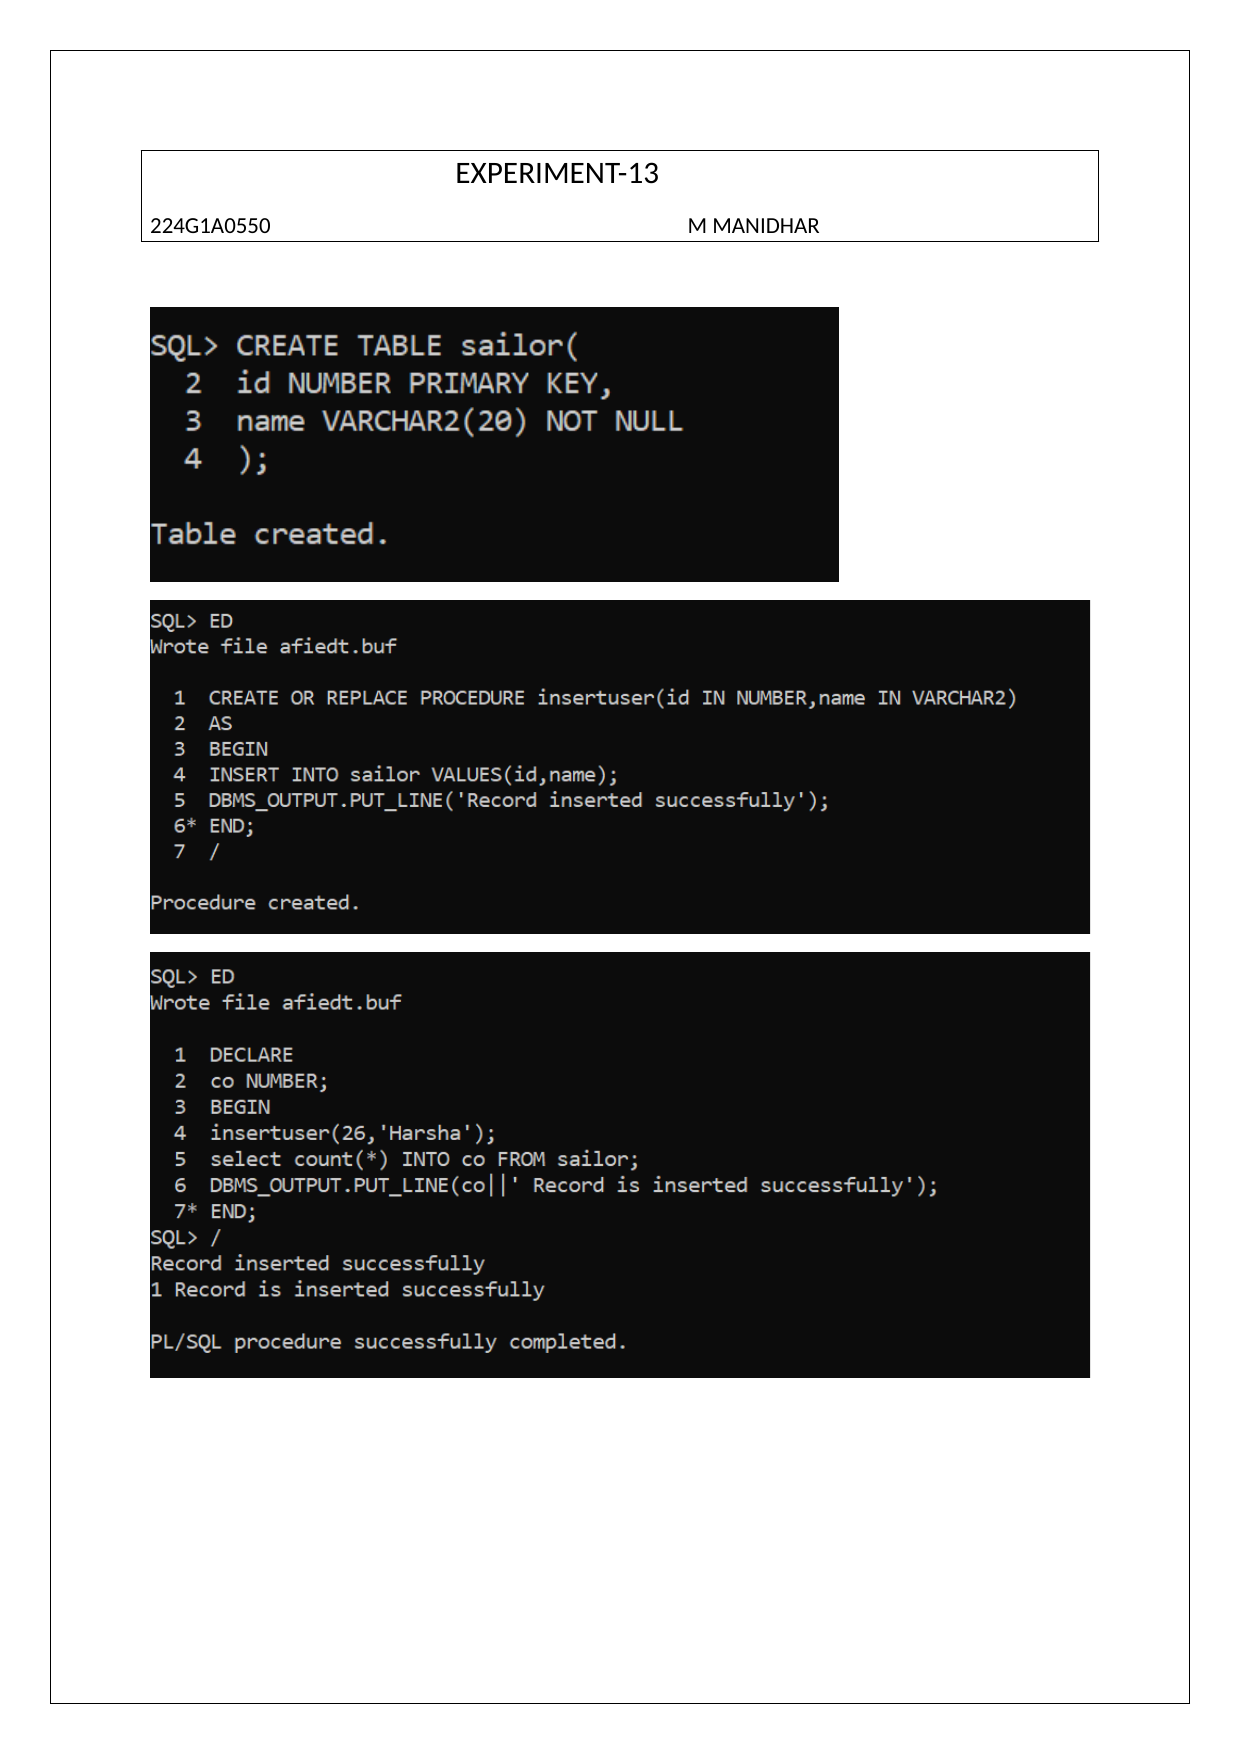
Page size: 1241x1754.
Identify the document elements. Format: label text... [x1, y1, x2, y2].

picture [150, 307, 839, 582]
picture [150, 952, 1091, 1378]
picture [150, 600, 1091, 934]
text EXPERIMENT-13 [142, 151, 1098, 191]
text 224G1A0550 M MANIDHAR [142, 208, 1098, 241]
